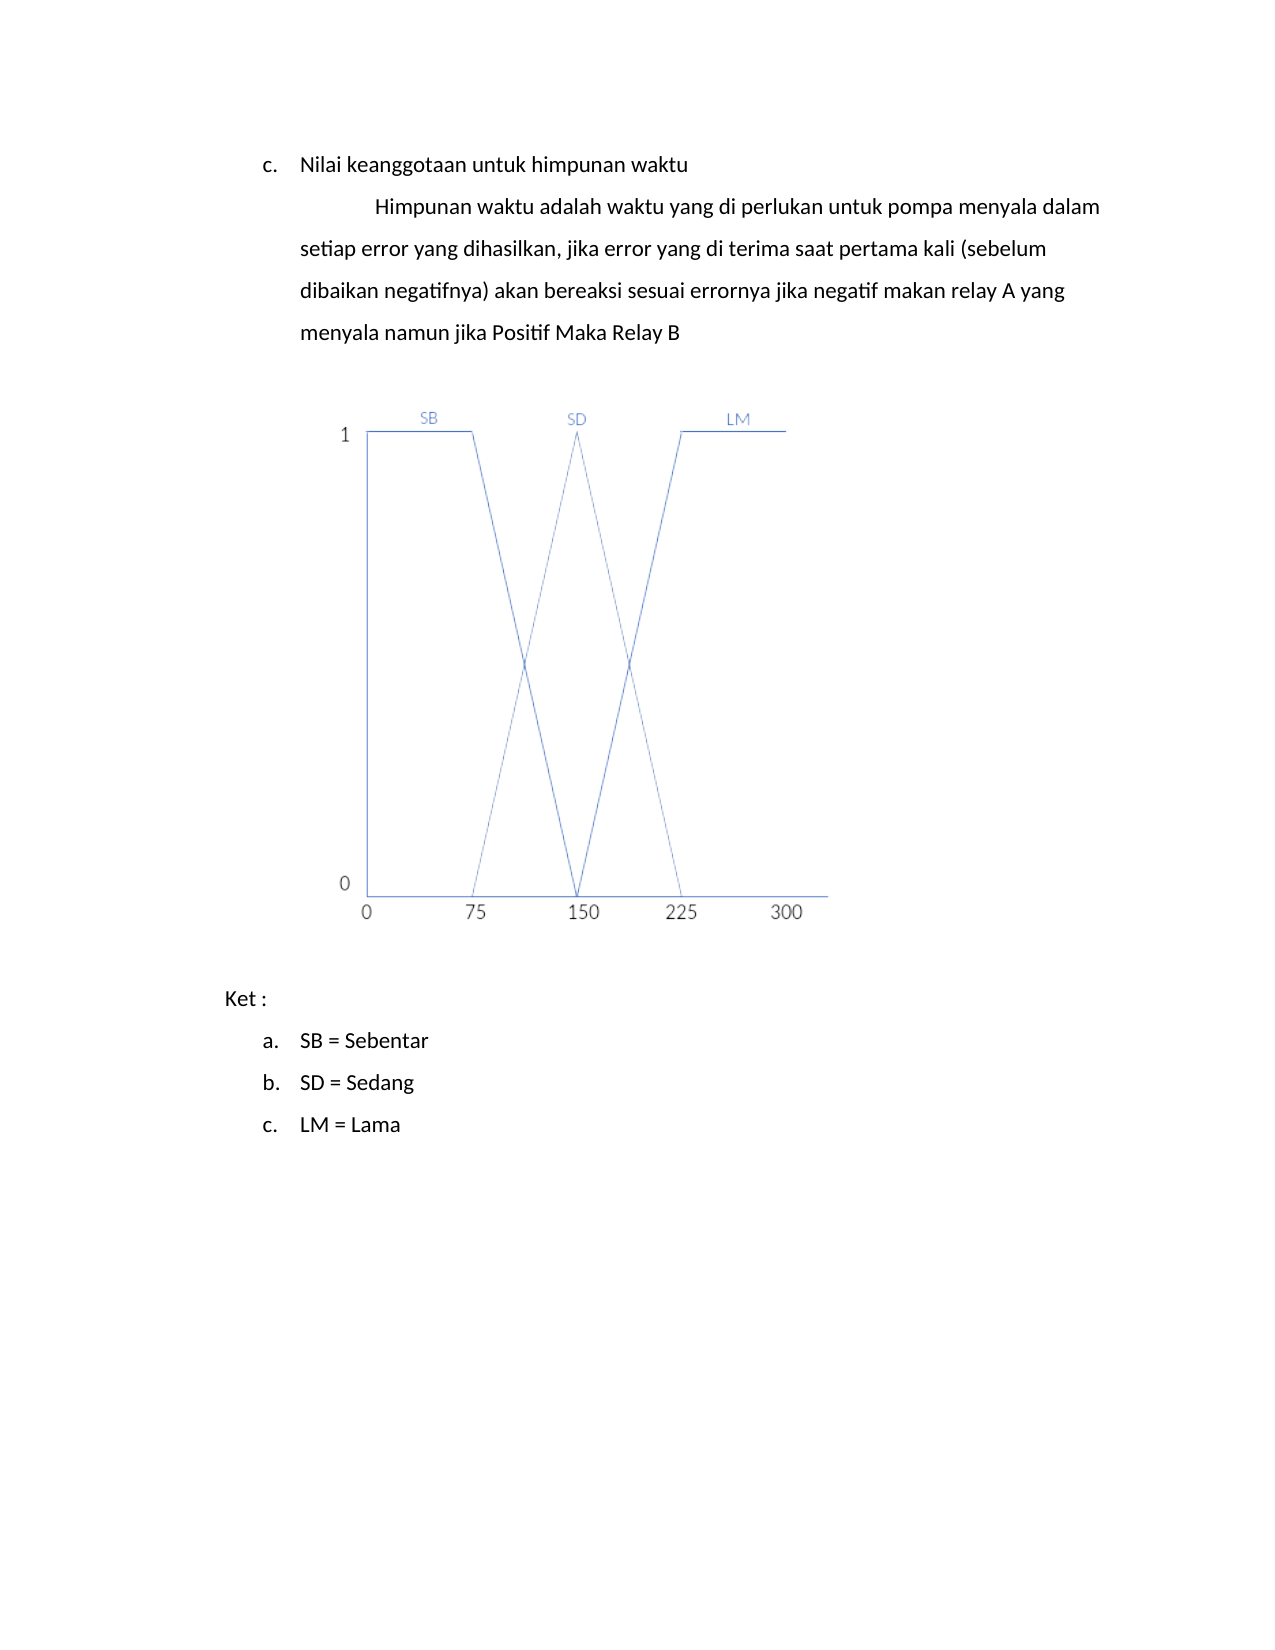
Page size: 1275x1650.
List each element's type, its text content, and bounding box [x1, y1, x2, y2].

list Ket : [150, 984, 1125, 1012]
list Nilai keanggotaan untuk himpunan waktu [262, 150, 1125, 178]
list Himpunan waktu adalah waktu yang di perlukan untuk pompa menyala dalam setiap error yang dihasilkan, jika error yang di terima saat pertama kali (sebelum dibaikan negatifnya) akan bereaksi sesuai errornya jika negatif makan relay A yang menyala namun jika Positif Maka Relay B [300, 192, 1125, 346]
list SD = Sedang [262, 1068, 1125, 1096]
list LM = Lama [262, 1110, 1125, 1138]
list SB = Sebentar [262, 1026, 1125, 1054]
